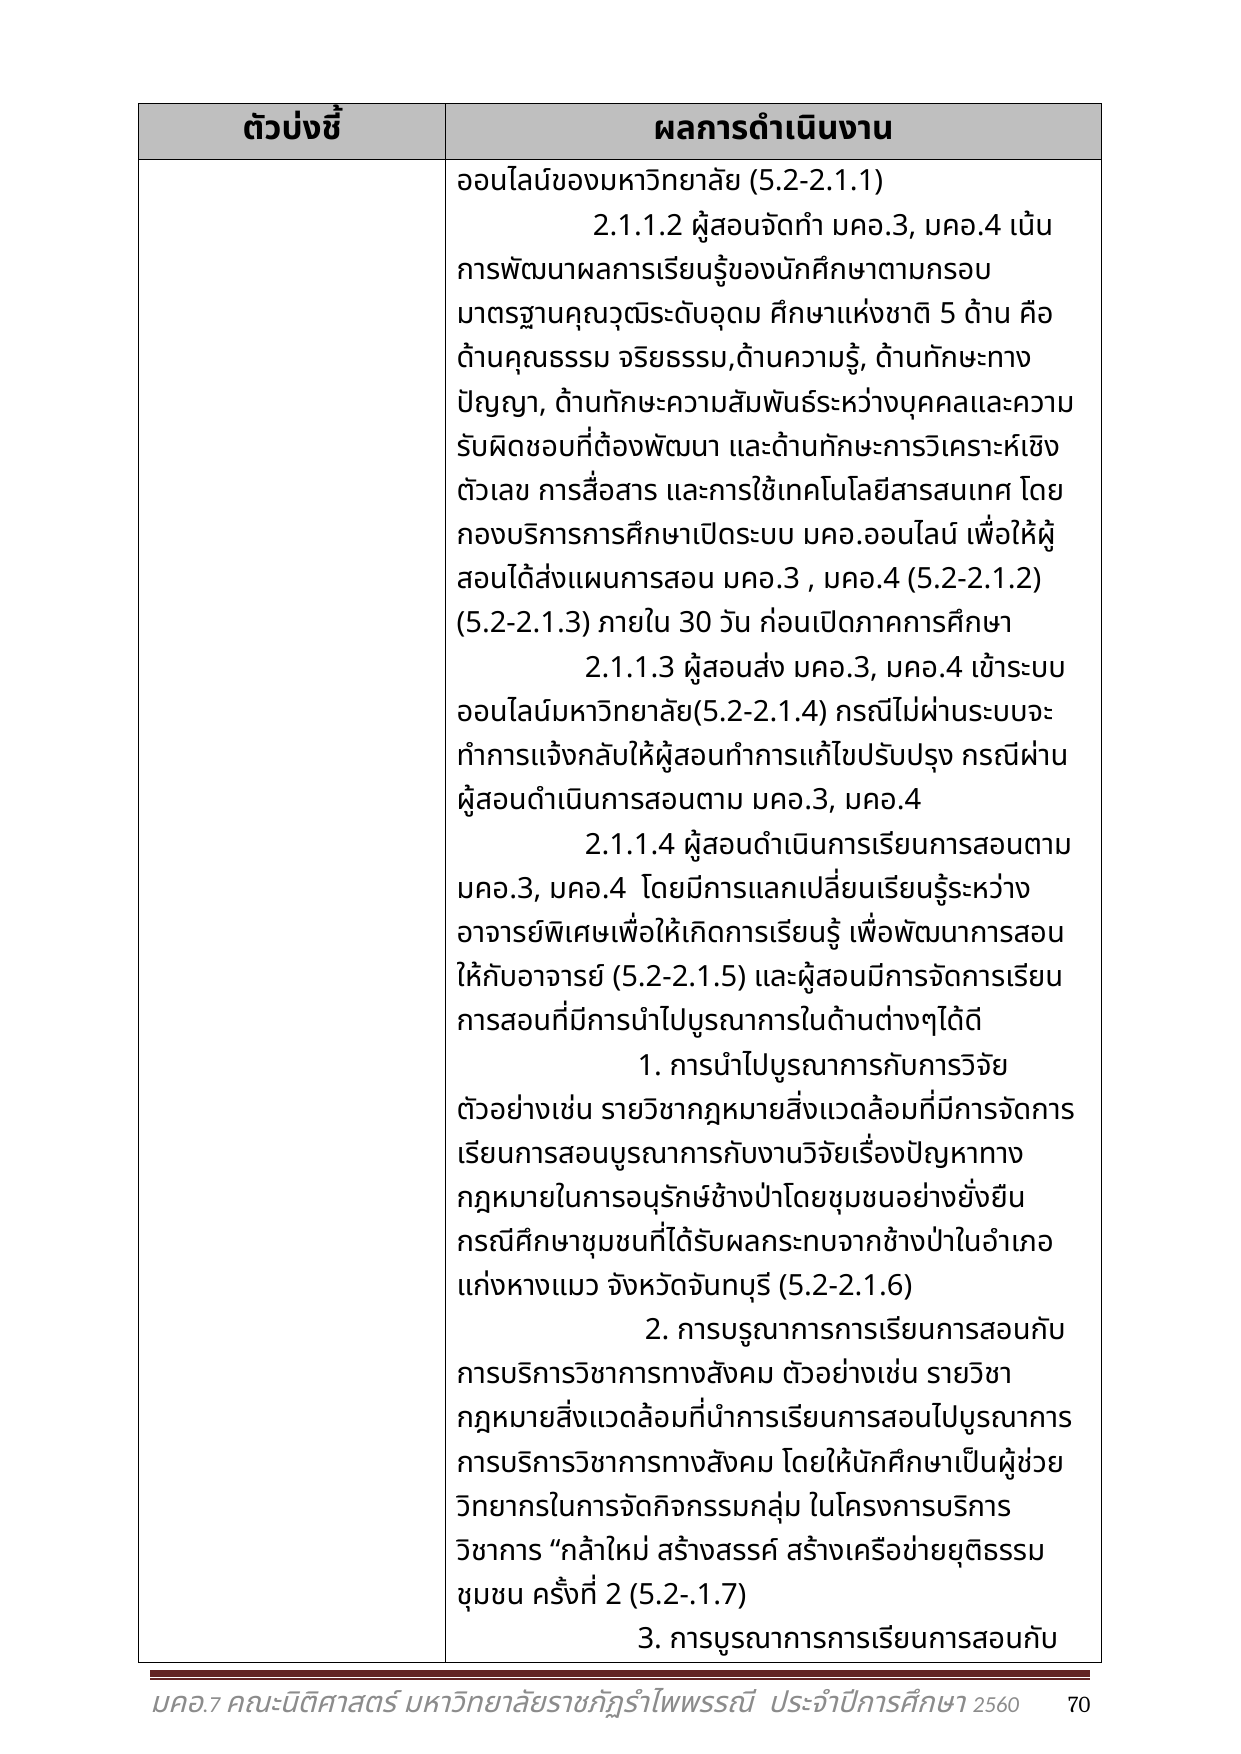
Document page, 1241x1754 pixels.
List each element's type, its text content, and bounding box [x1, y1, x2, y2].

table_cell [446, 160, 1101, 1662]
table_header ผลการดำเนินงาน [446, 104, 1101, 159]
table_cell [139, 160, 445, 1662]
table_header ตัวบ่งชี้ [139, 104, 445, 159]
